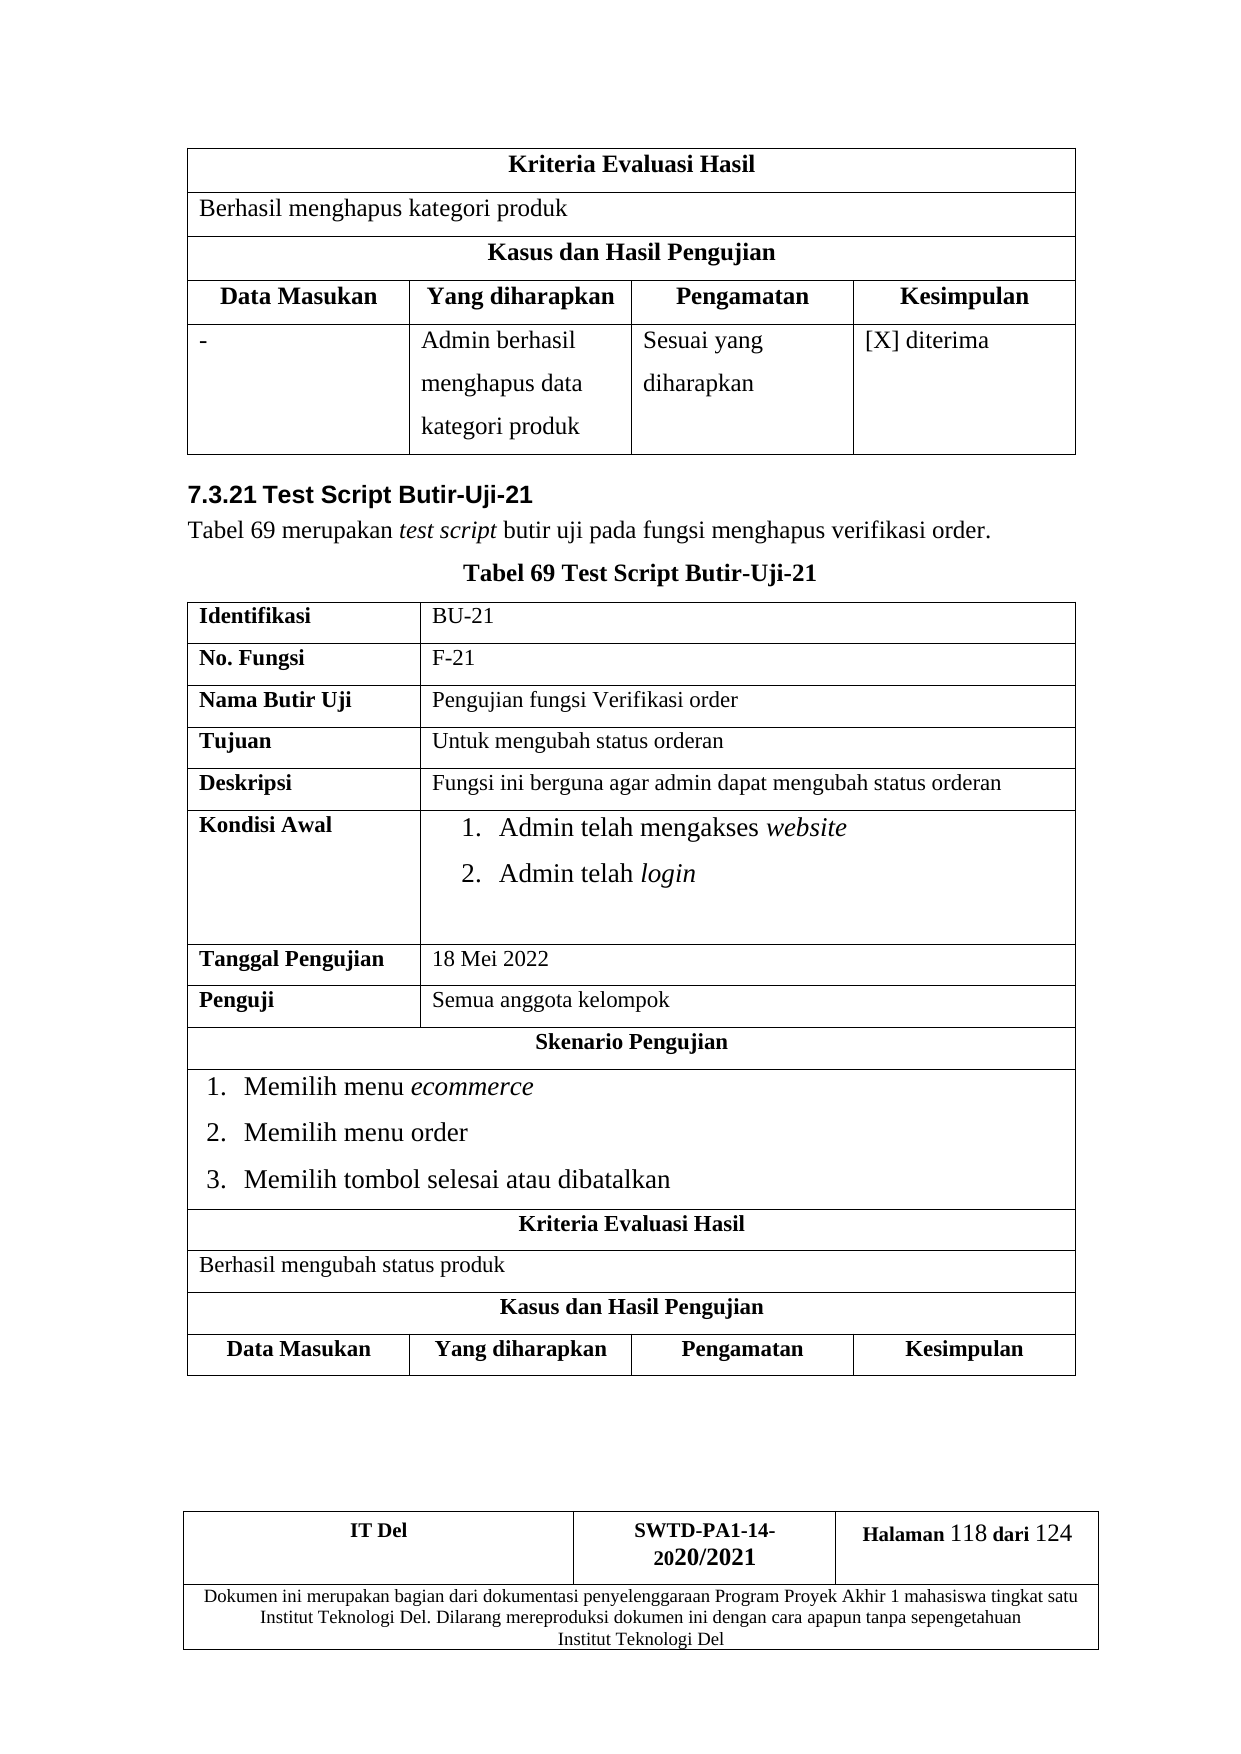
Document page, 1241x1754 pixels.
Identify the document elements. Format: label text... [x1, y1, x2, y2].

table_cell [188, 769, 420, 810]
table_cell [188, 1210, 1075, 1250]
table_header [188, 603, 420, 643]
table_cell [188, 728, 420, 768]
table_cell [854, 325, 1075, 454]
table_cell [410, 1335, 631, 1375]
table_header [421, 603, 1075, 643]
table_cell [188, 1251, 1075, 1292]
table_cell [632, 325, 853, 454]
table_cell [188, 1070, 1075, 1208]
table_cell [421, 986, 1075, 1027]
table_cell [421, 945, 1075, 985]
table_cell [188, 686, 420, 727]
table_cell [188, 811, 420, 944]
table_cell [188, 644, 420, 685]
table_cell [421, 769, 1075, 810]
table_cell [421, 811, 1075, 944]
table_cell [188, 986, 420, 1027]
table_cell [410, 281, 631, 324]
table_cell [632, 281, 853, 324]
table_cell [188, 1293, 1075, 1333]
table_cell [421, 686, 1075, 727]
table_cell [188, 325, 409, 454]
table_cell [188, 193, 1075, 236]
text Tabel 69 Test Script Butir-Uji-21 [187, 558, 1092, 587]
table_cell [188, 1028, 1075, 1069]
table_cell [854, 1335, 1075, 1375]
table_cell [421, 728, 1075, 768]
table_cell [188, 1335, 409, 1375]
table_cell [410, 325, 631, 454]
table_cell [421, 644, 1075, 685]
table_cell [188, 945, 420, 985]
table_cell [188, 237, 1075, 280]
subtitle Test Script Butir-Uji-21 [187, 480, 1092, 509]
text Tabel 69 merupakan test script butir uji pada fungsi menghapus verifikasi order. [187, 515, 1092, 544]
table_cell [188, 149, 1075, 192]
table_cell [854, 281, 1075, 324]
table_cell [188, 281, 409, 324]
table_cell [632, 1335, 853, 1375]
